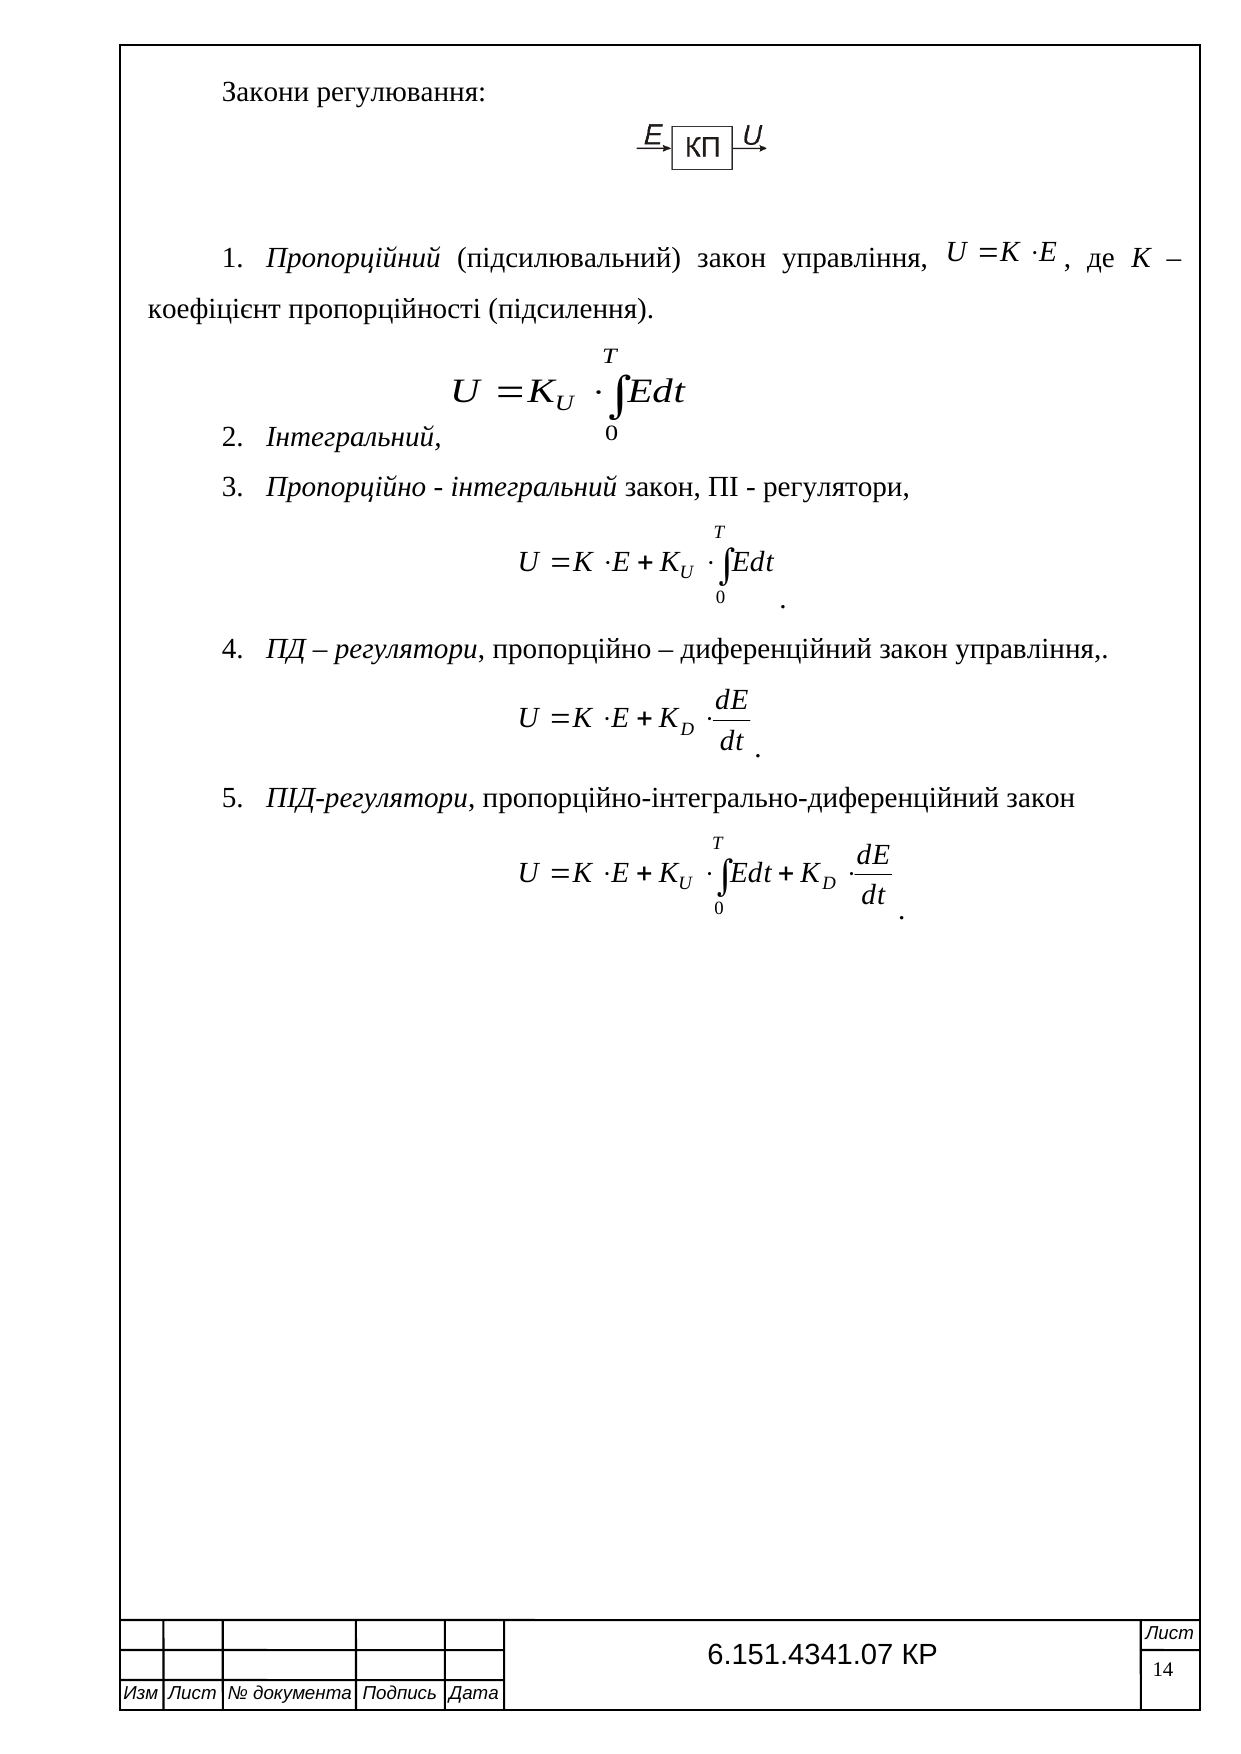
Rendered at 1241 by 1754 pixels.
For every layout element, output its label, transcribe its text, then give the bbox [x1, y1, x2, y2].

list ПІД-регулятори, пропорційно-інтегрально-диференційний закон . [148, 780, 1181, 926]
list Пропорційний (підсилювальний) закон управління, , де К – коефіцієнт пропорційності (підсилення). [148, 237, 1181, 324]
list ПД – регулятори, пропорційно – диференційний закон управління,. . [148, 632, 1181, 763]
list Інтегральний, [148, 341, 1181, 452]
list Пропорційно - інтегральний закон, ПІ - регулятори, . [148, 469, 1181, 615]
text Закони регулювання: [148, 74, 1181, 107]
picture [636, 124, 767, 170]
